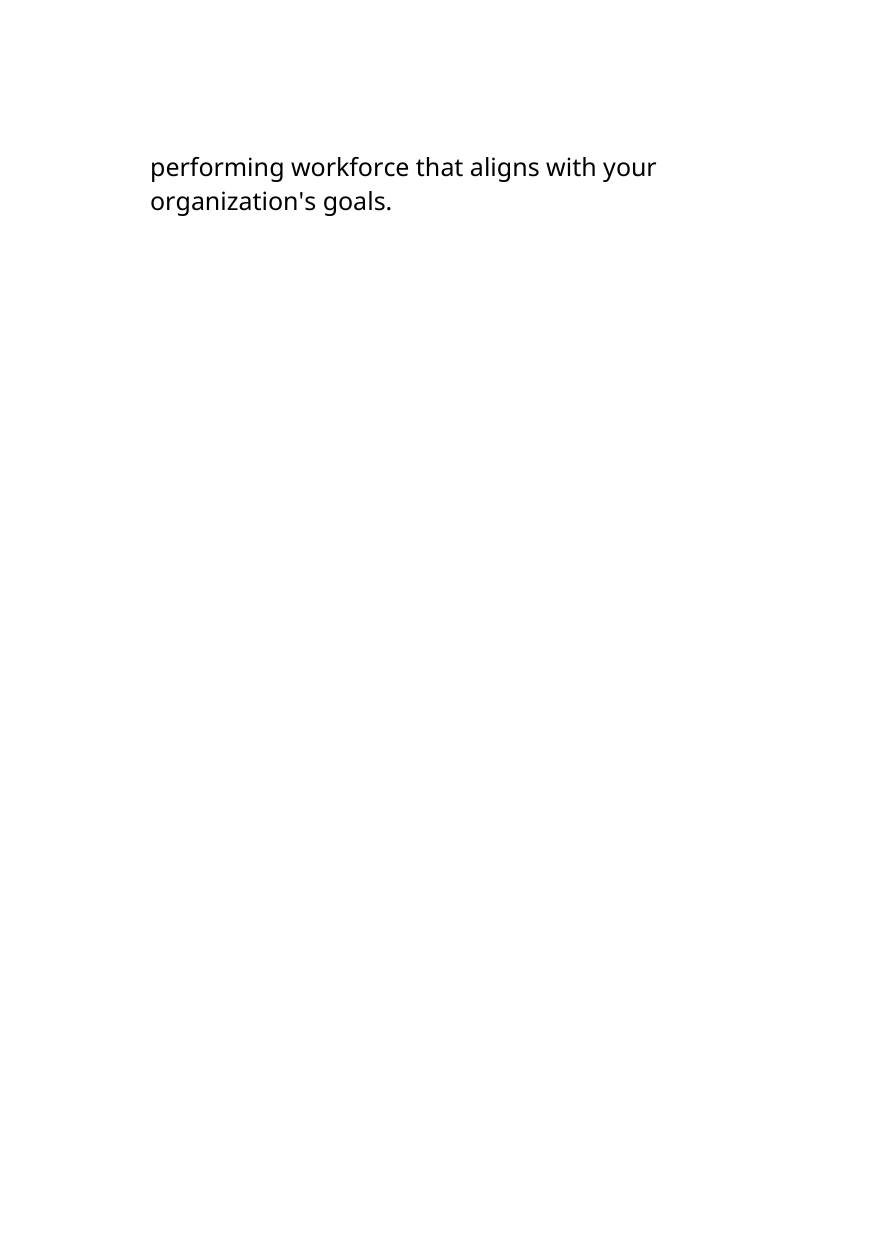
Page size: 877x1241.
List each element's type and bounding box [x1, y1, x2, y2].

text [150, 150, 727, 218]
